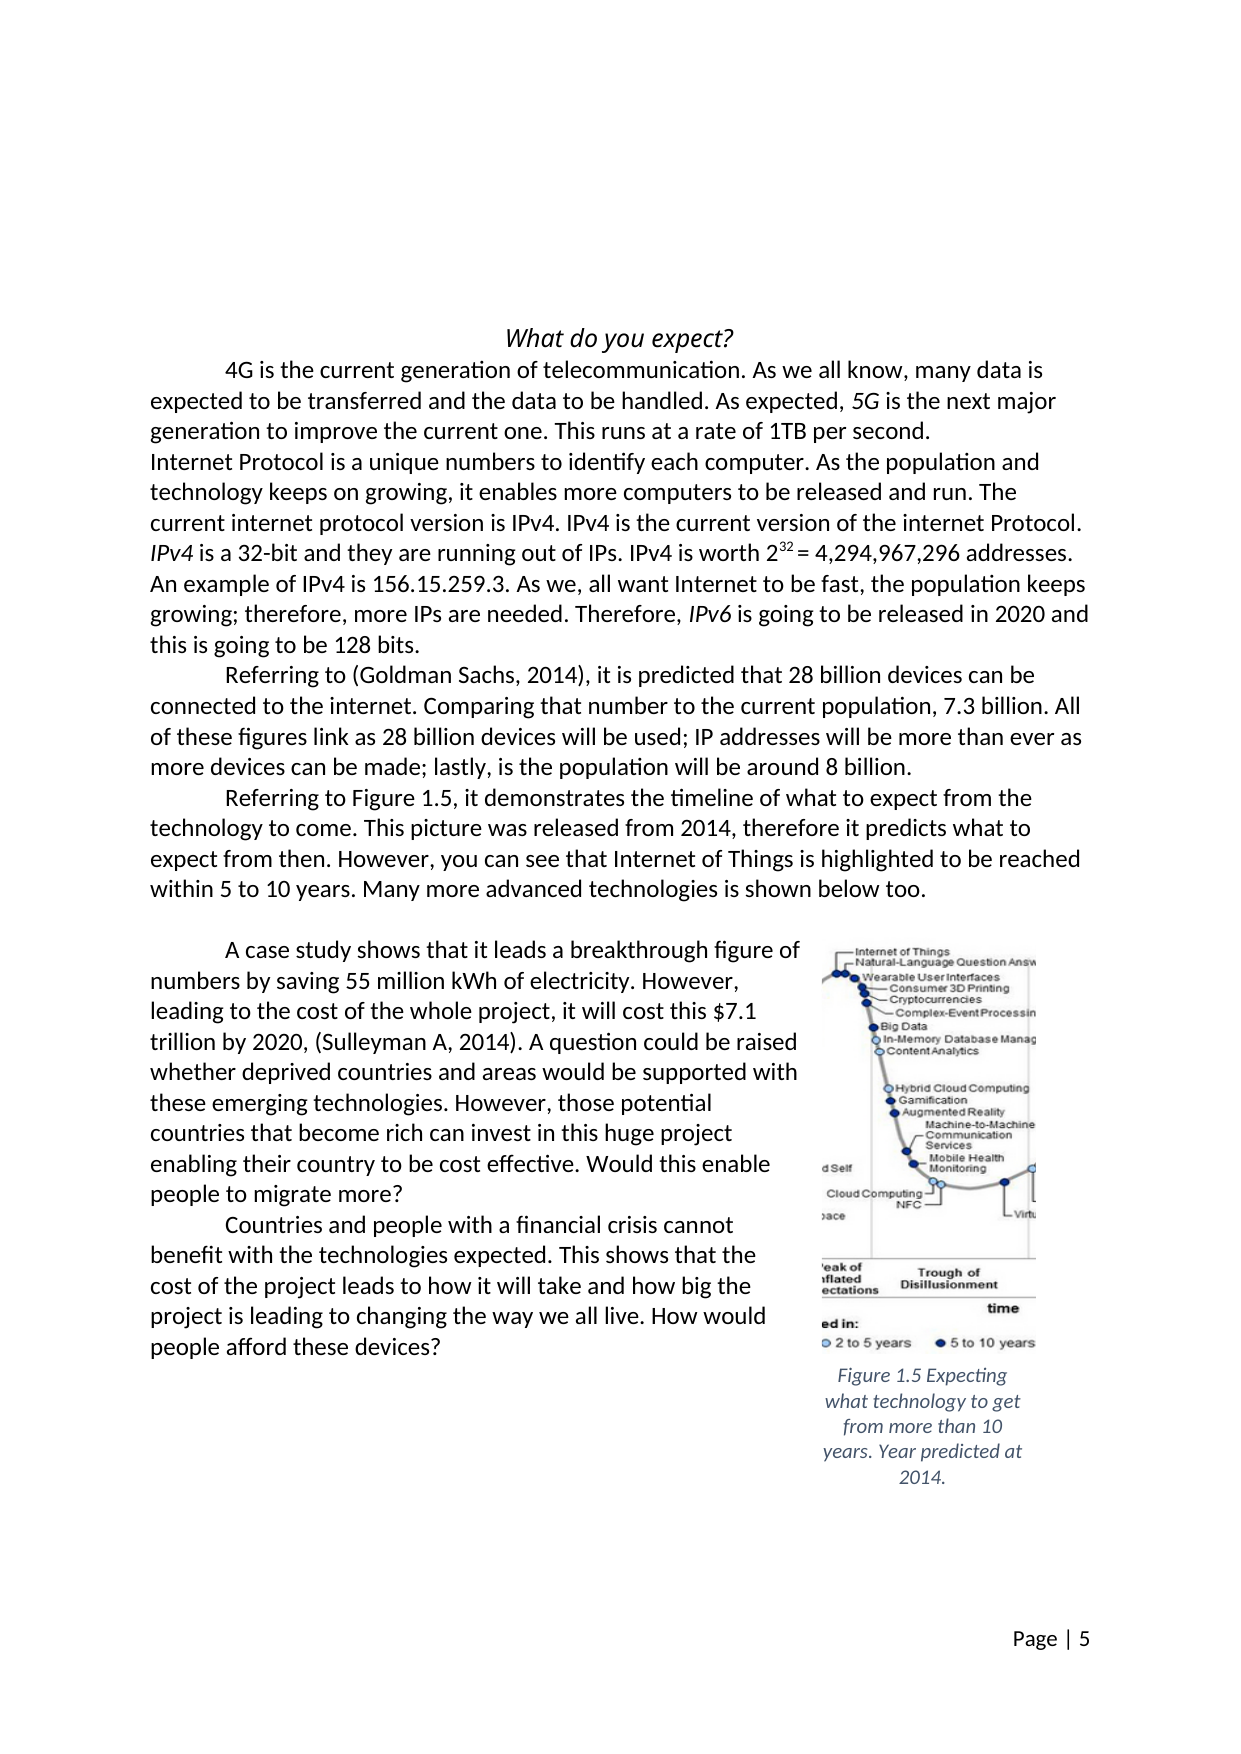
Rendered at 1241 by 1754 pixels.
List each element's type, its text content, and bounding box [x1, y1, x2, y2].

text What do you expect? [150, 320, 1090, 354]
text Referring to (Goldman Sachs, 2014), it is predicted that 28 billion devices can be connected to the internet. Comparing that number to the current population, 7.3 billion. All of these figures link as 28 billion devices will be used; IP addresses will be more than ever as more devices can be made; lastly, is the population will be around 8 billion. [150, 659, 1090, 782]
text Countries and people with a financial crisis cannot benefit with the technologies expected. This shows that the cost of the project leads to how it will take and how big the project is leading to changing the way we all live. How would people afford these devices? [150, 1209, 1090, 1362]
text A case study shows that it leads a breakthrough figure of numbers by saving 55 million kWh of electricity. However, leading to the cost of the whole project, it will cost this $7.1 trillion by 2020, (Sulleyman A, 2014). A question could be raised whether deprived countries and areas would be supported with these emerging technologies. However, those potential countries that become rich can invest in this huge project enabling their country to be cost effective. Would this enable people to migrate more? [150, 934, 1090, 1209]
picture [821, 935, 1036, 1354]
text Referring to Figure 1.5, it demonstrates the timeline of what to expect from the technology to come. This picture was released from 2014, therefore it predicts what to expect from then. However, you can see that Internet of Things is highlighted to be reached within 5 to 10 years. Many more advanced technologies is shown below too. [150, 782, 1090, 904]
text 4G is the current generation of telecommunication. As we all know, many data is expected to be transferred and the data to be handled. As expected, 5G is the next major generation to improve the current one. This runs at a rate of 1TB per second. [150, 354, 1090, 446]
text Internet Protocol is a unique numbers to identify each computer. As the population and technology keeps on growing, it enables more computers to be released and run. The current internet protocol version is IPv4. IPv4 is the current version of the internet Protocol. IPv4 is a 32-bit and they are running out of IPs. IPv4 is worth 232 = 4,294,967,296 addresses. An example of IPv4 is 156.15.259.3. As we, all want Internet to be fast, the population keeps growing; therefore, more IPs are needed. Therefore, IPv6 is going to be released in 2020 and this is going to be 128 bits. [150, 446, 1090, 659]
